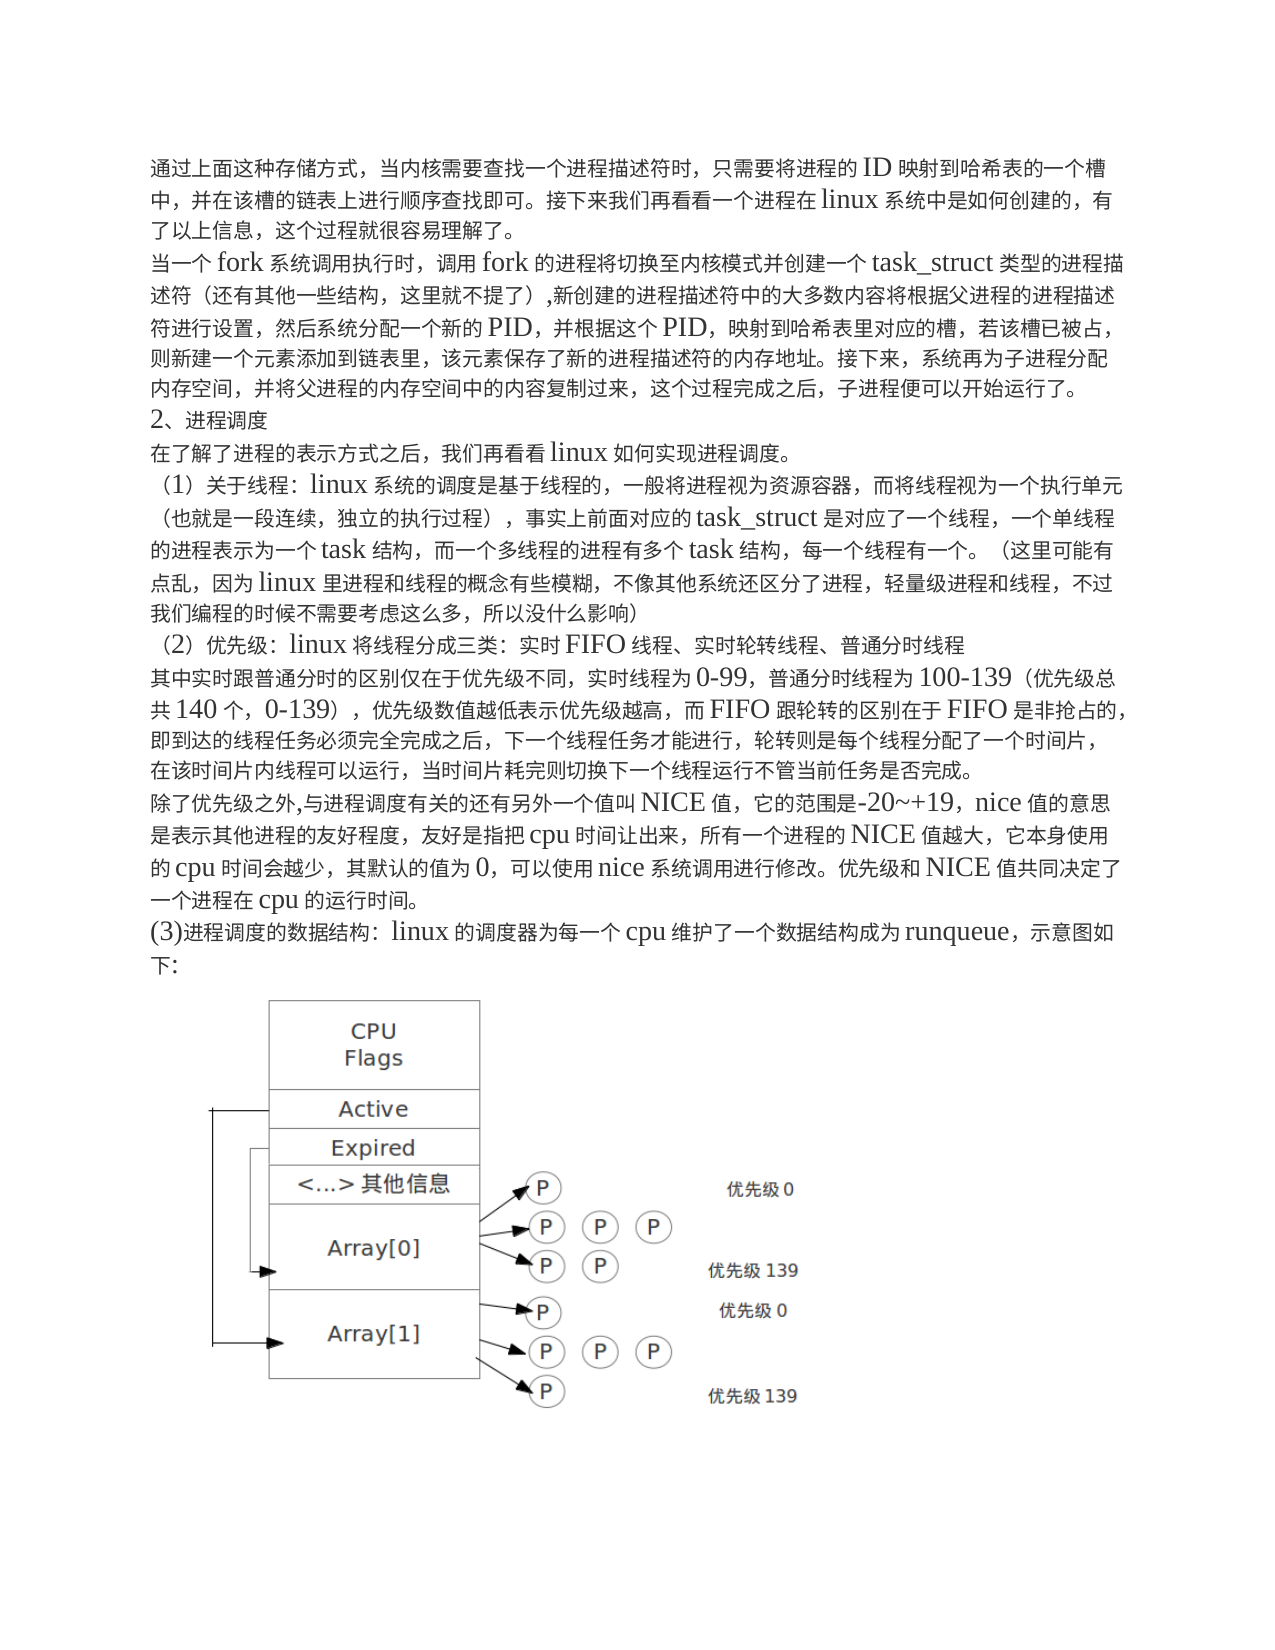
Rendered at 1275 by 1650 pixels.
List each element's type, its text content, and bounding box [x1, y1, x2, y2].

text （1）关于线程：linux系统的调度是基于线程的，一般将进程视为资源容器，而将线程视为一个执行单元（也就是一段连续，独立的执行过程），事实上前面对应的task_struct是对应了一个线程，一个单线程的进程表示为一个task结构，而一个多线程的进程有多个task结构，每一个线程有一个。（这里可能有点乱，因为linux里进程和线程的概念有些模糊，不像其他系统还区分了进程，轻量级进程和线程，不过我们编程的时候不需要考虑这么多，所以没什么影响） [150, 467, 1125, 627]
text 通过上面这种存储方式，当内核需要查找一个进程描述符时，只需要将进程的ID映射到哈希表的一个槽中，并在该槽的链表上进行顺序查找即可。接下来我们再看看一个进程在linux系统中是如何创建的，有了以上信息，这个过程就很容易理解了。 [150, 150, 1125, 245]
text 2、进程调度 [150, 403, 1125, 435]
text 除了优先级之外,与进程调度有关的还有另外一个值叫NICE值，它的范围是-20~+19，nice值的意思是表示其他进程的友好程度，友好是指把cpu时间让出来，所有一个进程的NICE值越大，它本身使用的cpu时间会越少，其默认的值为0，可以使用nice系统调用进行修改。优先级和NICE值共同决定了一个进程在cpu的运行时间。 [150, 785, 1125, 914]
text （2）优先级：linux将线程分成三类：实时FIFO线程、实时轮转线程、普通分时线程 [150, 627, 1125, 659]
text 在了解了进程的表示方式之后，我们再看看linux如何实现进程调度。 [150, 435, 1125, 467]
text 其中实时跟普通分时的区别仅在于优先级不同，实时线程为0-99，普通分时线程为100-139（优先级总共140个，0-139），优先级数值越低表示优先级越高，而FIFO跟轮转的区别在于FIFO是非抢占的，即到达的线程任务必须完全完成之后，下一个线程任务才能进行，轮转则是每个线程分配了一个时间片，在该时间片内线程可以运行，当时间片耗完则切换下一个线程运行不管当前任务是否完成。 [150, 659, 1125, 785]
text 当一个fork系统调用执行时，调用fork的进程将切换至内核模式并创建一个task_struct类型的进程描述符（还有其他一些结构，这里就不提了）,新创建的进程描述符中的大多数内容将根据父进程的进程描述符进行设置，然后系统分配一个新的PID，并根据这个PID，映射到哈希表里对应的槽，若该槽已被占，则新建一个元素添加到链表里，该元素保存了新的进程描述符的内存地址。接下来，系统再为子进程分配内存空间，并将父进程的内存空间中的内容复制过来，这个过程完成之后，子进程便可以开始运行了。 [150, 245, 1125, 403]
picture [150, 979, 813, 1457]
text (3)进程调度的数据结构：linux的调度器为每一个cpu维护了一个数据结构成为runqueue，示意图如下: [150, 914, 1125, 979]
